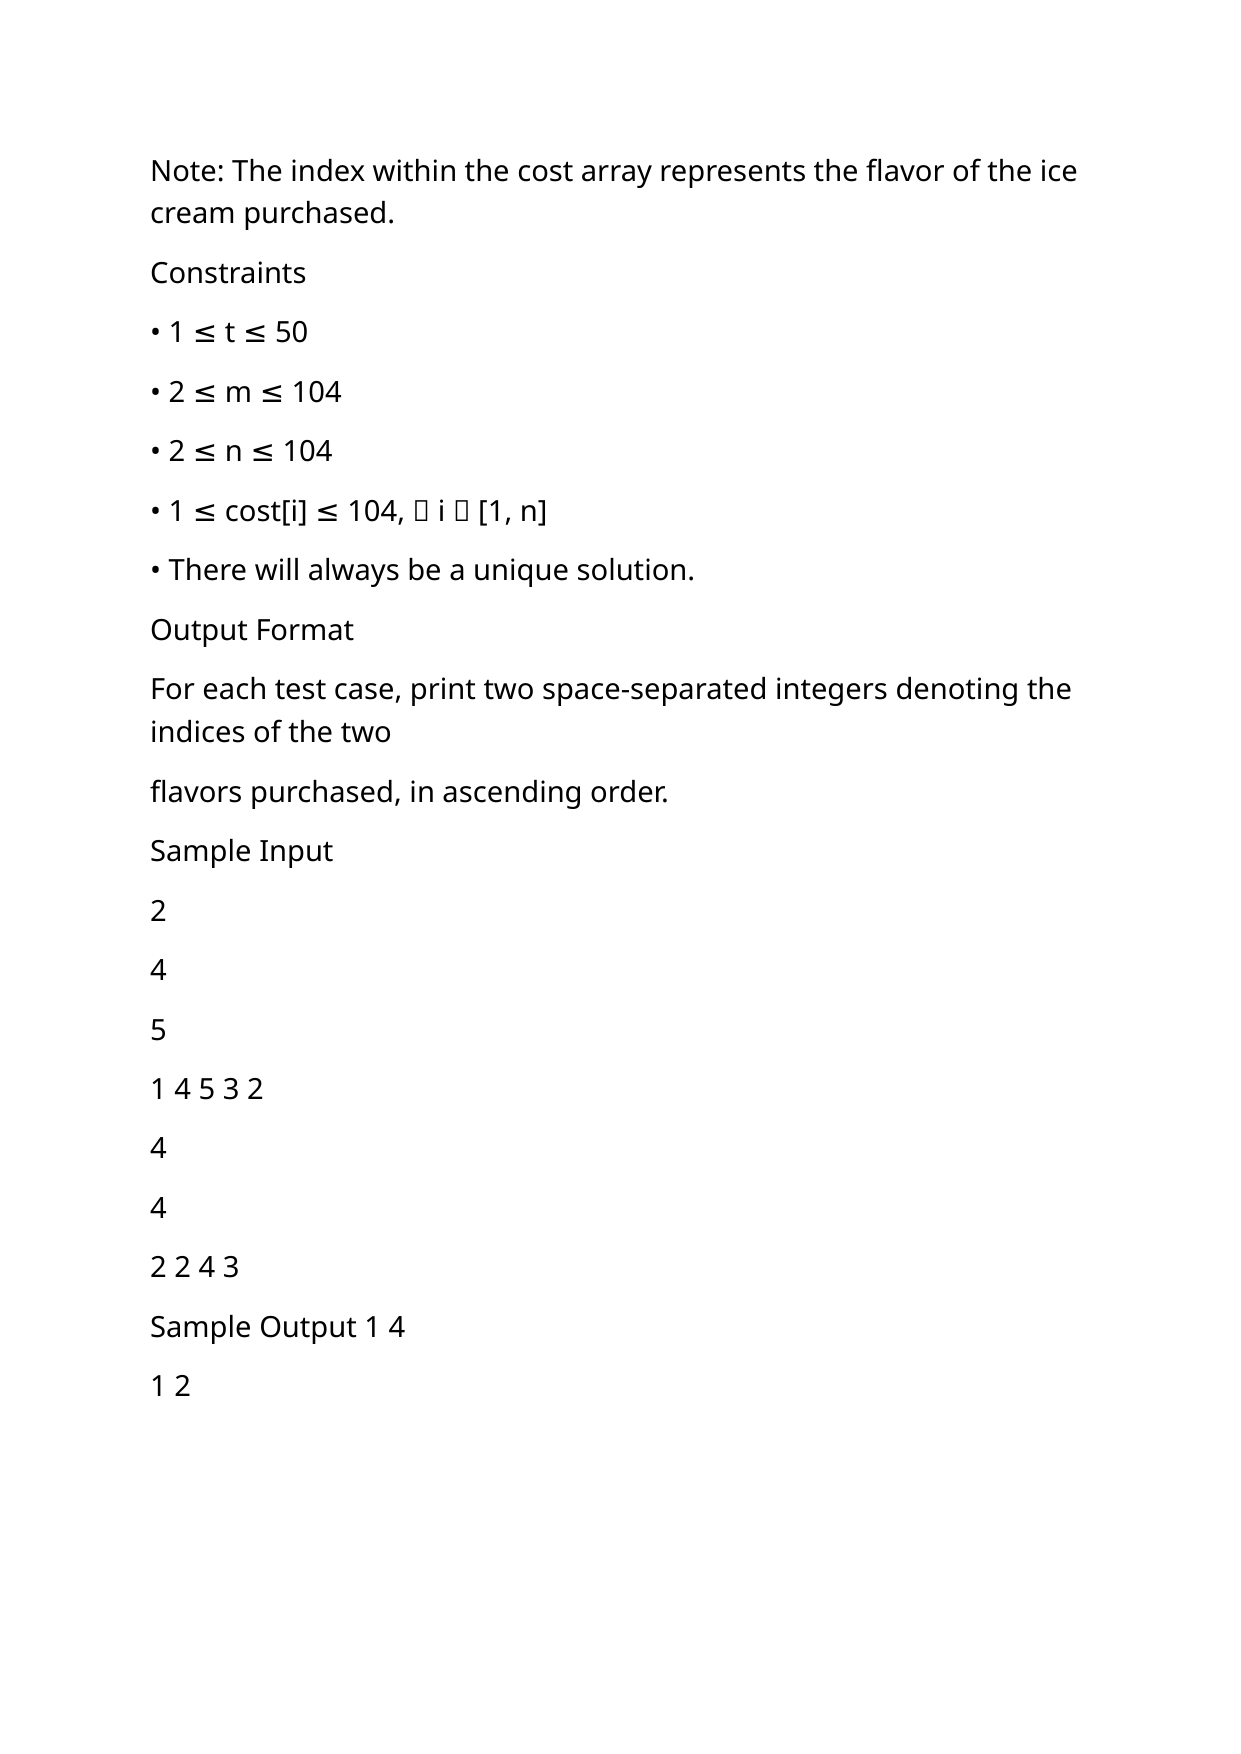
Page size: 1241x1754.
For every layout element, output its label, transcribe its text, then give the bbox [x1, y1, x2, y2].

text Constraints [150, 252, 1090, 292]
text For each test case, print two space-separated integers denoting the indices of the two [150, 669, 1090, 751]
text flavors purchased, in ascending order. [150, 771, 1090, 811]
text Output Format [150, 609, 1090, 649]
text 1 4 5 3 2 [150, 1068, 1090, 1108]
text 2 2 4 3 [150, 1247, 1090, 1286]
text • There will always be a unique solution. [150, 550, 1090, 589]
text • 1 ≤ t ≤ 50 [150, 312, 1090, 351]
text 4 [150, 949, 1090, 989]
text 4 [150, 1187, 1090, 1227]
text • 2 ≤ n ≤ 104 [150, 431, 1090, 470]
text 4 [150, 1128, 1090, 1167]
text 2 [150, 890, 1090, 929]
text Sample Input [150, 830, 1090, 870]
text Note: The index within the cost array represents the flavor of the ice cream purchased. [150, 150, 1090, 232]
text • 2 ≤ m ≤ 104 [150, 371, 1090, 411]
text 1 2 [150, 1366, 1090, 1405]
text • 1 ≤ cost[i] ≤ 104,  i  [1, n] [150, 490, 1090, 530]
text Sample Output 1 4 [150, 1306, 1090, 1346]
text 5 [150, 1009, 1090, 1048]
